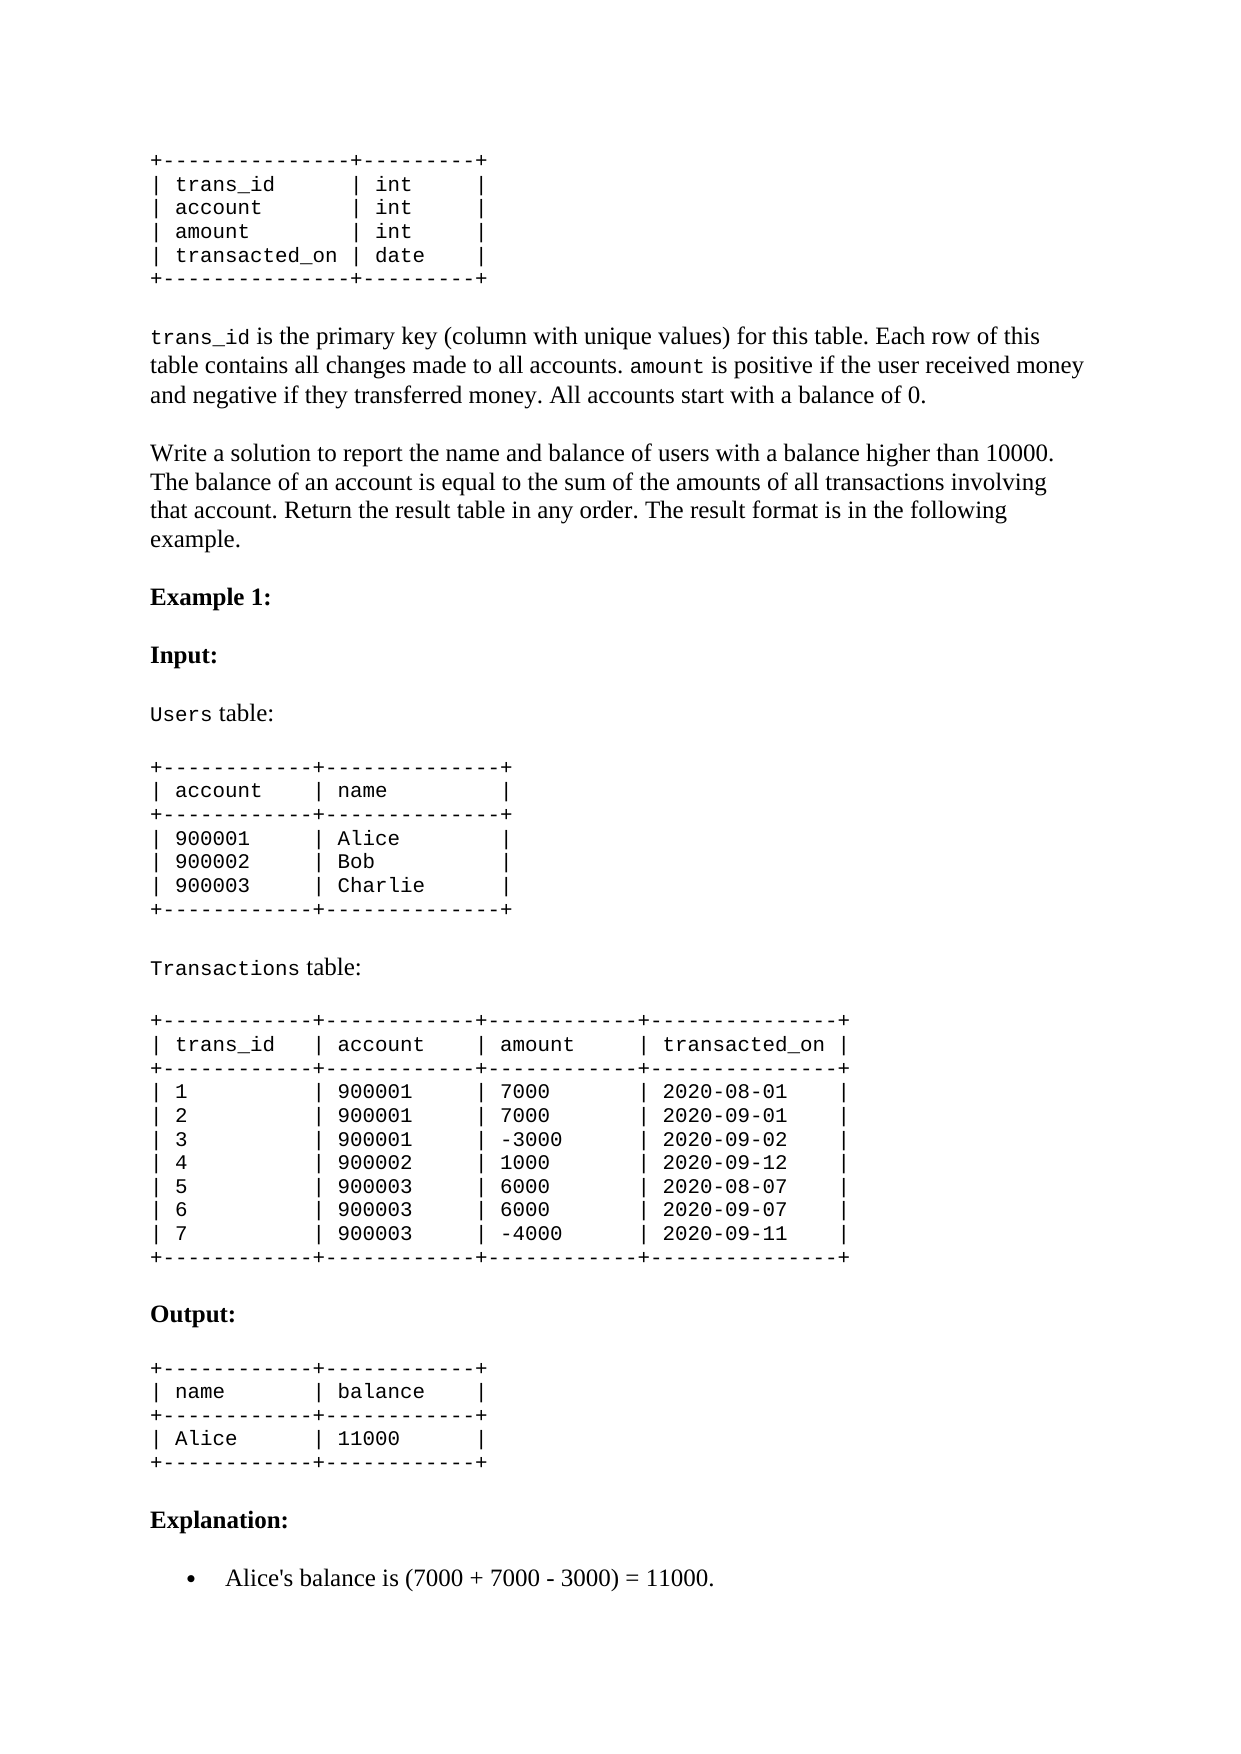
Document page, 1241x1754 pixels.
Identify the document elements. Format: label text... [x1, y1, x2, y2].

text +------------+------------+ [150, 1405, 1090, 1428]
text +------------+--------------+ [150, 804, 1090, 828]
text Output: [150, 1299, 1090, 1328]
text | account | name | [150, 781, 1090, 804]
text +------------+------------+ [150, 1357, 1090, 1381]
text | 3 | 900001 | -3000 | 2020-09-02 | [150, 1128, 1090, 1152]
text | 5 | 900003 | 6000 | 2020-08-07 | [150, 1176, 1090, 1199]
text | account | int | [150, 197, 1090, 221]
text | trans_id | int | [150, 174, 1090, 197]
text Users table: [150, 698, 1090, 728]
text | 6 | 900003 | 6000 | 2020-09-07 | [150, 1199, 1090, 1223]
text Write a solution to report the name and balance of users with a balance higher than 10000. The balance of an account is equal to the sum of the amounts of all transactions involving that account. Return the result table in any order. The result format is in the following example. [150, 438, 1090, 553]
text | amount | int | [150, 221, 1090, 244]
text | 4 | 900002 | 1000 | 2020-09-12 | [150, 1152, 1090, 1176]
text trans_id is the primary key (column with unique values) for this table. Each row of this table contains all changes made to all accounts. amount is positive if the user received money and negative if they transferred money. All accounts start with a balance of 0. [150, 321, 1090, 409]
text | Alice | 11000 | [150, 1428, 1090, 1452]
text | 900001 | Alice | [150, 828, 1090, 851]
text +------------+------------+------------+---------------+ [150, 1247, 1090, 1270]
text | 1 | 900001 | 7000 | 2020-08-01 | [150, 1081, 1090, 1105]
text Example 1: [150, 582, 1090, 611]
text | 900002 | Bob | [150, 851, 1090, 875]
list Alice's balance is (7000 + 7000 - 3000) = 11000. [187, 1563, 1090, 1592]
text | name | balance | [150, 1381, 1090, 1405]
text | 2 | 900001 | 7000 | 2020-09-01 | [150, 1105, 1090, 1128]
text | trans_id | account | amount | transacted_on | [150, 1034, 1090, 1058]
text | transacted_on | date | [150, 244, 1090, 268]
text | 900003 | Charlie | [150, 875, 1090, 899]
text +------------+--------------+ [150, 899, 1090, 922]
text Transactions table: [150, 952, 1090, 981]
text | 7 | 900003 | -4000 | 2020-09-11 | [150, 1223, 1090, 1247]
text +------------+------------+ [150, 1452, 1090, 1476]
text +------------+------------+------------+---------------+ [150, 1058, 1090, 1081]
text +------------+------------+------------+---------------+ [150, 1010, 1090, 1034]
text +---------------+---------+ [150, 150, 1090, 174]
text Explanation: [150, 1505, 1090, 1534]
text +---------------+---------+ [150, 268, 1090, 292]
text +------------+--------------+ [150, 757, 1090, 781]
text Input: [150, 640, 1090, 669]
